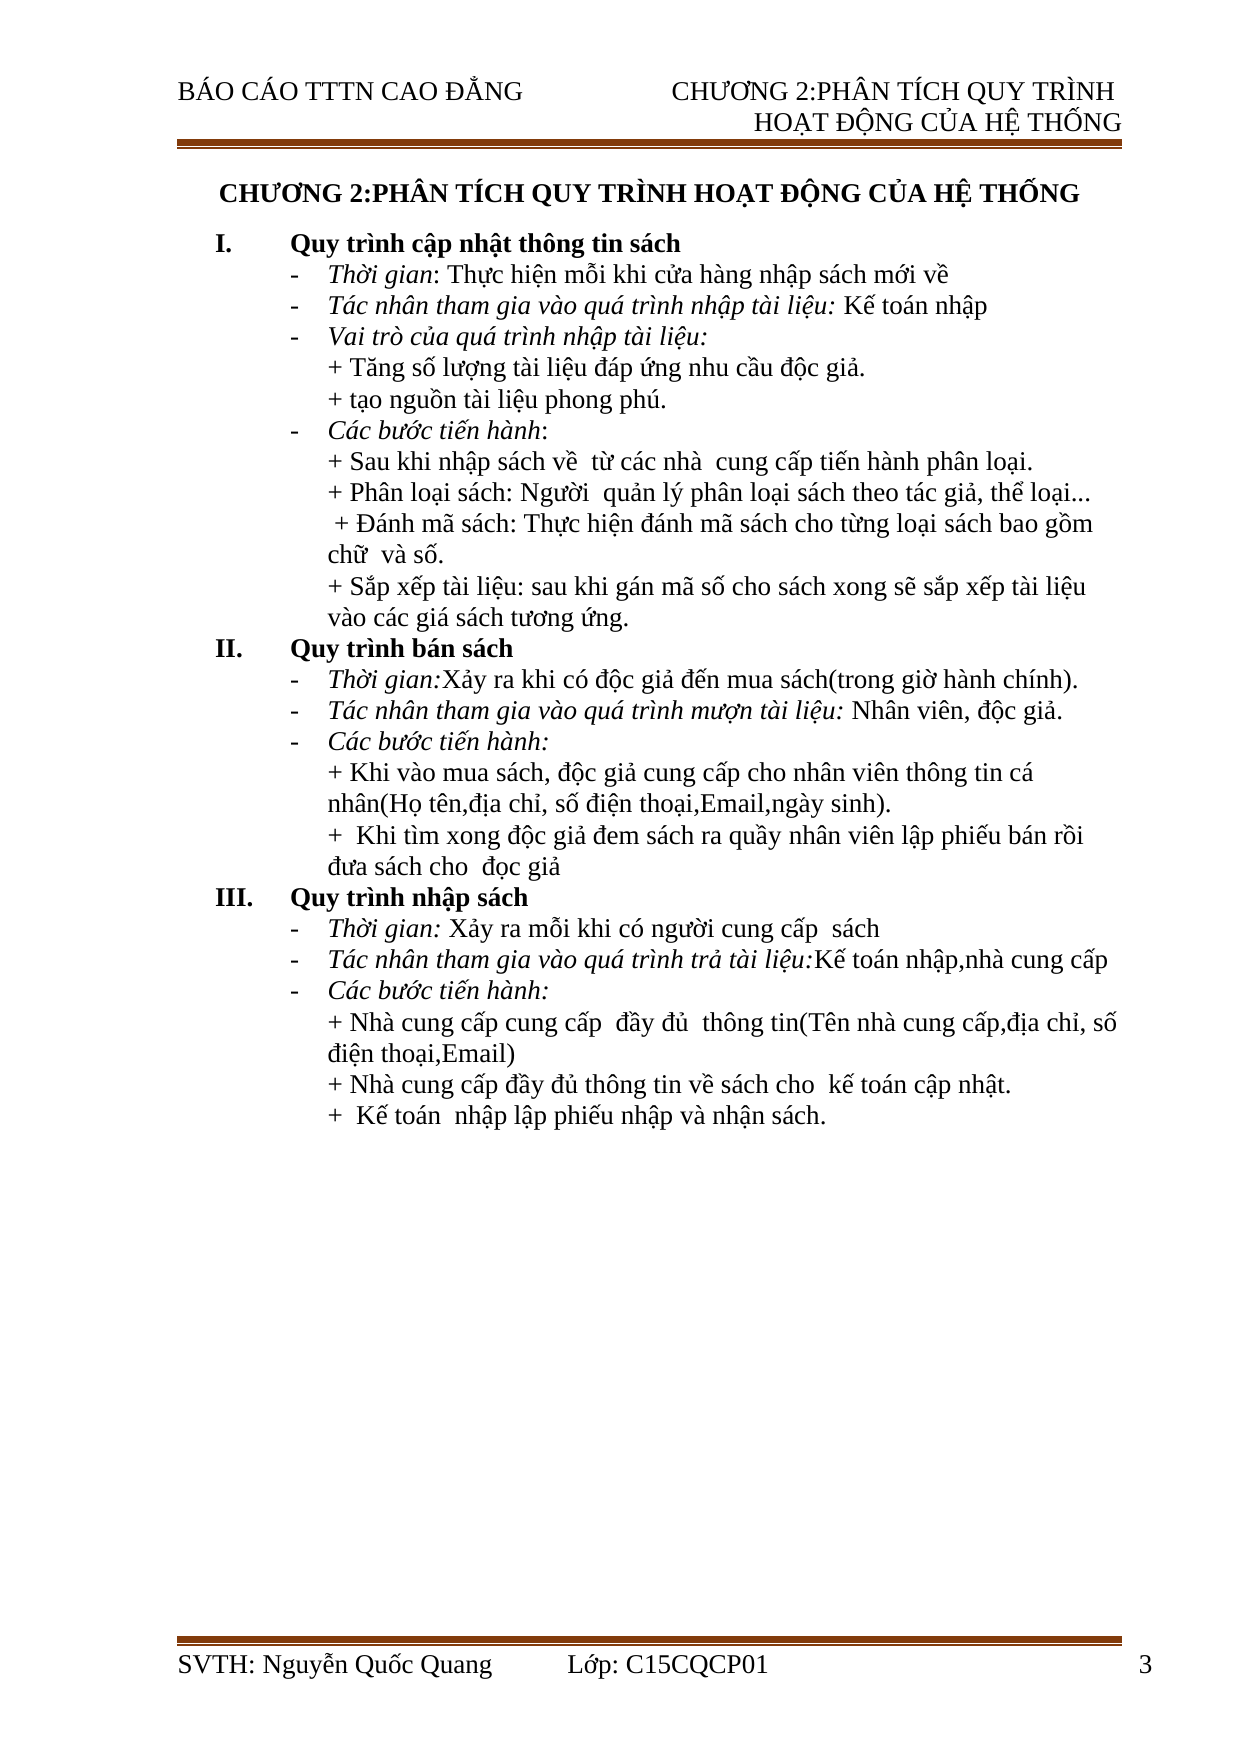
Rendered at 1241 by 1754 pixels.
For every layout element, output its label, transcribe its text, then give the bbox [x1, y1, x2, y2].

list + Kế toán nhập lập phiếu nhập và nhận sách. [327, 1099, 1122, 1130]
list Thời gian: Thực hiện mỗi khi cửa hàng nhập sách mới về [290, 258, 1122, 289]
list Tác nhân tham gia vào quá trình nhập tài liệu: Kế toán nhập [290, 289, 1122, 320]
list Tác nhân tham gia vào quá trình trả tài liệu:Kế toán nhập,nhà cung cấp [290, 943, 1122, 974]
list Tác nhân tham gia vào quá trình mượn tài liệu: Nhân viên, độc giả. [290, 694, 1122, 725]
list + Phân loại sách: Người quản lý phân loại sách theo tác giả, thể loại... [327, 476, 1122, 507]
list + Sắp xếp tài liệu: sau khi gán mã số cho sách xong sẽ sắp xếp tài liệu vào các giá sách tương ứng. [327, 569, 1122, 632]
text Quy trình bán sách [215, 632, 1122, 663]
list Các bước tiến hành: [290, 725, 1122, 756]
list Thời gian: Xảy ra mỗi khi có người cung cấp sách [290, 912, 1122, 943]
list Các bước tiến hành: [290, 974, 1122, 1006]
list Vai trò của quá trình nhập tài liệu: [290, 320, 1122, 352]
text Quy trình nhập sách [215, 881, 1122, 912]
list + Khi vào mua sách, độc giả cung cấp cho nhân viên thông tin cá nhân(Họ tên,địa chỉ, số điện thoại,Email,ngày sinh). [327, 756, 1122, 819]
list Các bước tiến hành: [290, 414, 1122, 445]
text Quy trình cập nhật thông tin sách [215, 227, 1122, 258]
list + Khi tìm xong độc giả đem sách ra quầy nhân viên lập phiếu bán rồi đưa sách cho đọc giả [327, 819, 1122, 881]
text CHƯƠNG 2:PHÂN TÍCH QUY TRÌNH HOẠT ĐỘNG CỦA HỆ THỐNG [177, 177, 1122, 208]
list + Đánh mã sách: Thực hiện đánh mã sách cho từng loại sách bao gồm chữ và số. [327, 507, 1122, 569]
list + Nhà cung cấp đầy đủ thông tin về sách cho kế toán cập nhật. [327, 1068, 1122, 1099]
list + Tăng số lượng tài liệu đáp ứng nhu cầu độc giả. [327, 352, 1122, 383]
list Thời gian:Xảy ra khi có độc giả đến mua sách(trong giờ hành chính). [290, 663, 1122, 694]
list + Sau khi nhập sách về từ các nhà cung cấp tiến hành phân loại. [327, 445, 1122, 476]
list + Nhà cung cấp cung cấp đầy đủ thông tin(Tên nhà cung cấp,địa chỉ, số điện thoại,Email) [327, 1006, 1122, 1068]
list + tạo nguồn tài liệu phong phú. [327, 383, 1122, 414]
